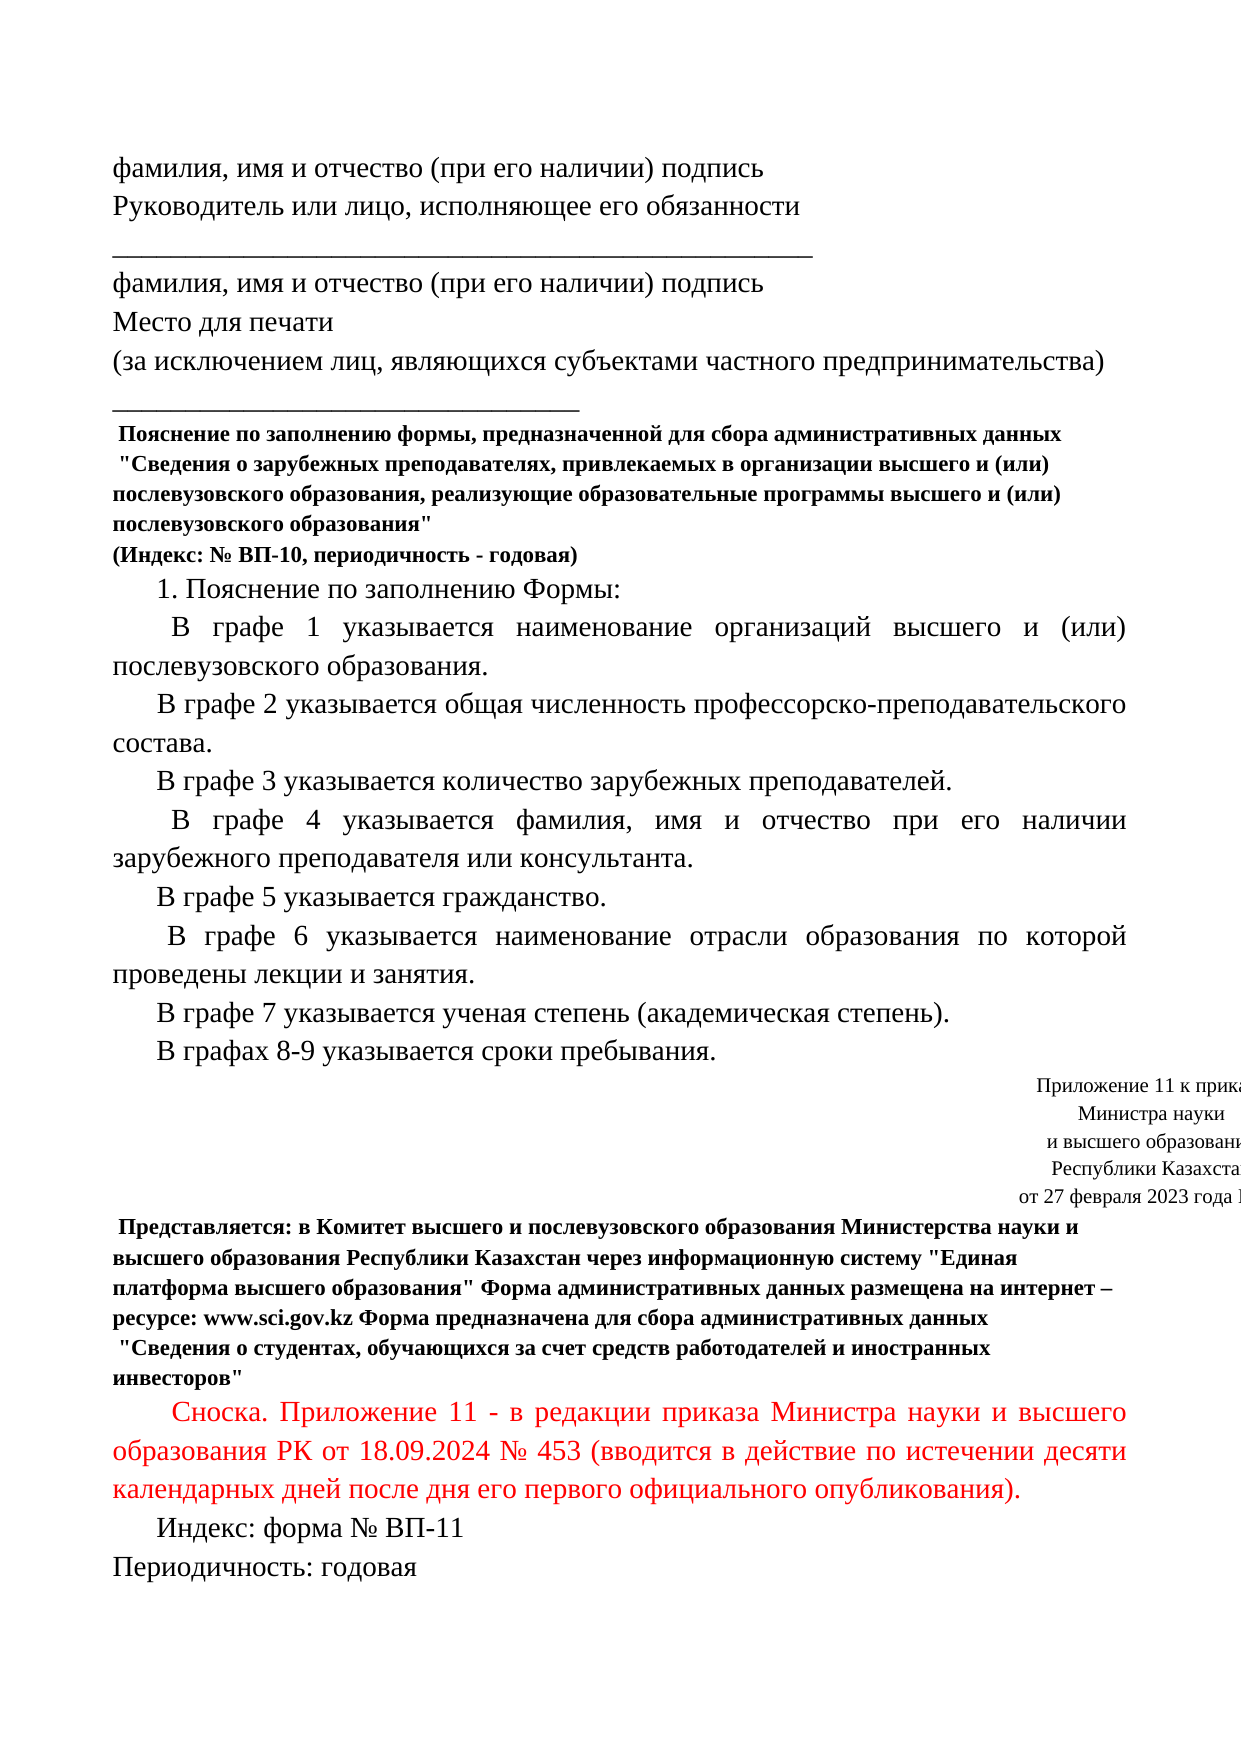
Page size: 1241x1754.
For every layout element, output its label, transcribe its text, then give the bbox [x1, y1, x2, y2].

text "Сведения о студентах, обучающихся за счет средств работодателей и иностранных инвесторов" [112, 1334, 1128, 1391]
text Место для печати [112, 304, 1128, 338]
text В графах 8-9 указывается сроки пребывания. [112, 1033, 1128, 1067]
text фамилия, имя и отчество (при его наличии) подпись [112, 266, 1128, 299]
text В графе 4 указывается фамилия, имя и отчество при его наличии зарубежного преподавателя или консультанта. [112, 802, 1128, 874]
text ________________________________ [112, 381, 1128, 415]
text Пояснение по заполнению формы, предназначенной для сбора административных данных [112, 420, 1128, 446]
text В графе 7 указывается ученая степень (академическая степень). [112, 995, 1128, 1028]
text "Сведения о зарубежных преподавателях, привлекаемых в организации высшего и (или) послевузовского образования, реализующие образовательные программы высшего и (или) послевузовского образования" (Индекс: № ВП-10, периодичность - годовая) [112, 450, 1128, 567]
text Сноска. Приложение 11 - в редакции приказа Министра науки и высшего образования РК от 18.09.2024 № 453 (вводится в действие по истечении десяти календарных дней после дня его первого официального опубликования). [112, 1394, 1128, 1505]
text В графе 6 указывается наименование отрасли образования по которой проведены лекции и занятия. [112, 918, 1128, 990]
text Индекс: форма № ВП-11 [112, 1510, 1128, 1544]
text В графе 1 указывается наименование организаций высшего и (или) послевузовского образования. [112, 609, 1128, 681]
text Представляется: в Комитет высшего и послевузовского образования Министерства науки и высшего образования Республики Казахстан через информационную систему "Единая платформа высшего образования" Форма административных данных размещена на интернет – ресурсе: www.sci.gov.kz Форма предназначена для сбора административных данных [112, 1213, 1128, 1330]
text 1. Пояснение по заполнению Формы: [112, 571, 1128, 604]
text Периодичность: годовая [112, 1549, 1128, 1582]
text В графе 2 указывается общая численность профессорско-преподавательского состава. [112, 686, 1128, 758]
text Руководитель или лицо, исполняющее его обязанности [112, 188, 1128, 222]
text (за исключением лиц, являющихся субъектами частного предпринимательства) [112, 343, 1128, 376]
text В графе 5 указывается гражданство. [112, 879, 1128, 913]
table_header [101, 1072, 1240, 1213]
text ________________________________________________ [112, 227, 1128, 261]
text фамилия, имя и отчество (при его наличии) подпись [112, 150, 1128, 183]
text В графе 3 указывается количество зарубежных преподавателей. [112, 763, 1128, 797]
